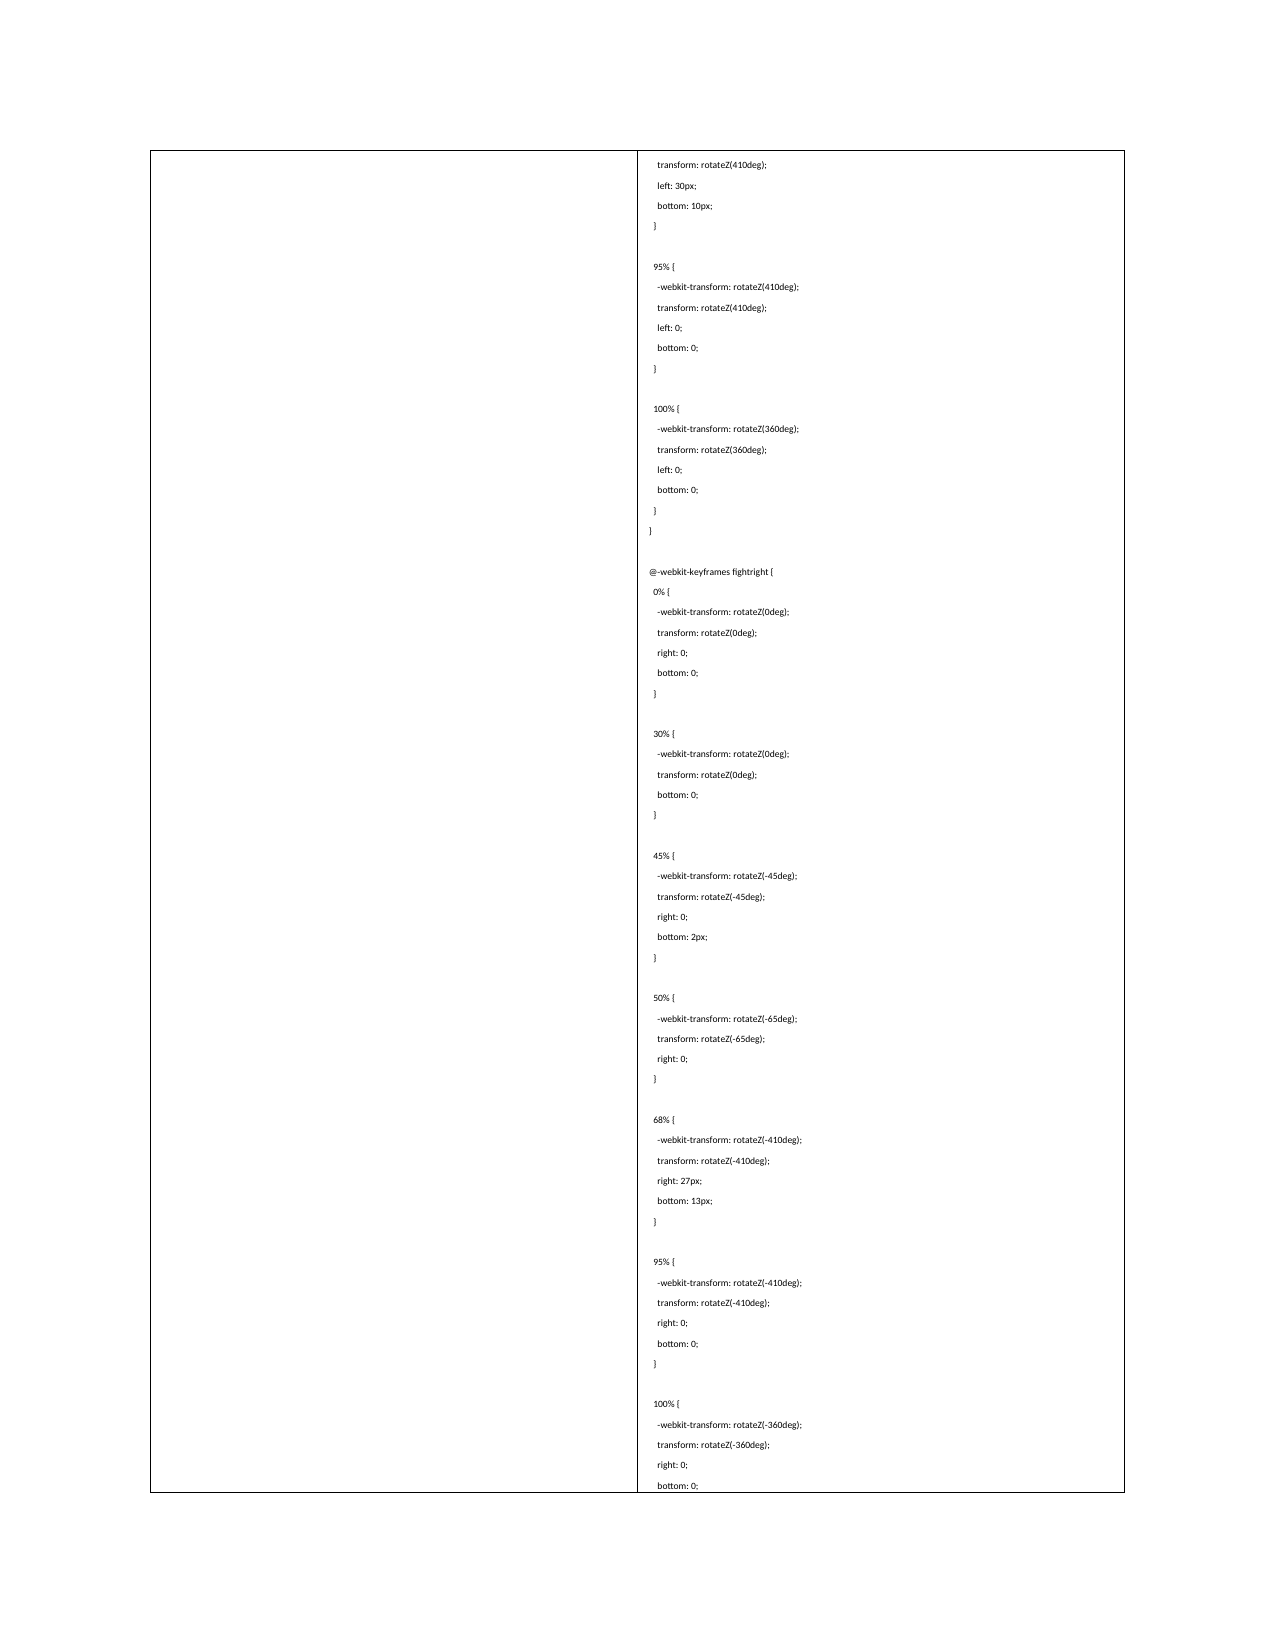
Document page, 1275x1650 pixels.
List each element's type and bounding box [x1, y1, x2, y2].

table_header [638, 151, 1124, 1492]
table_header [151, 151, 637, 1492]
